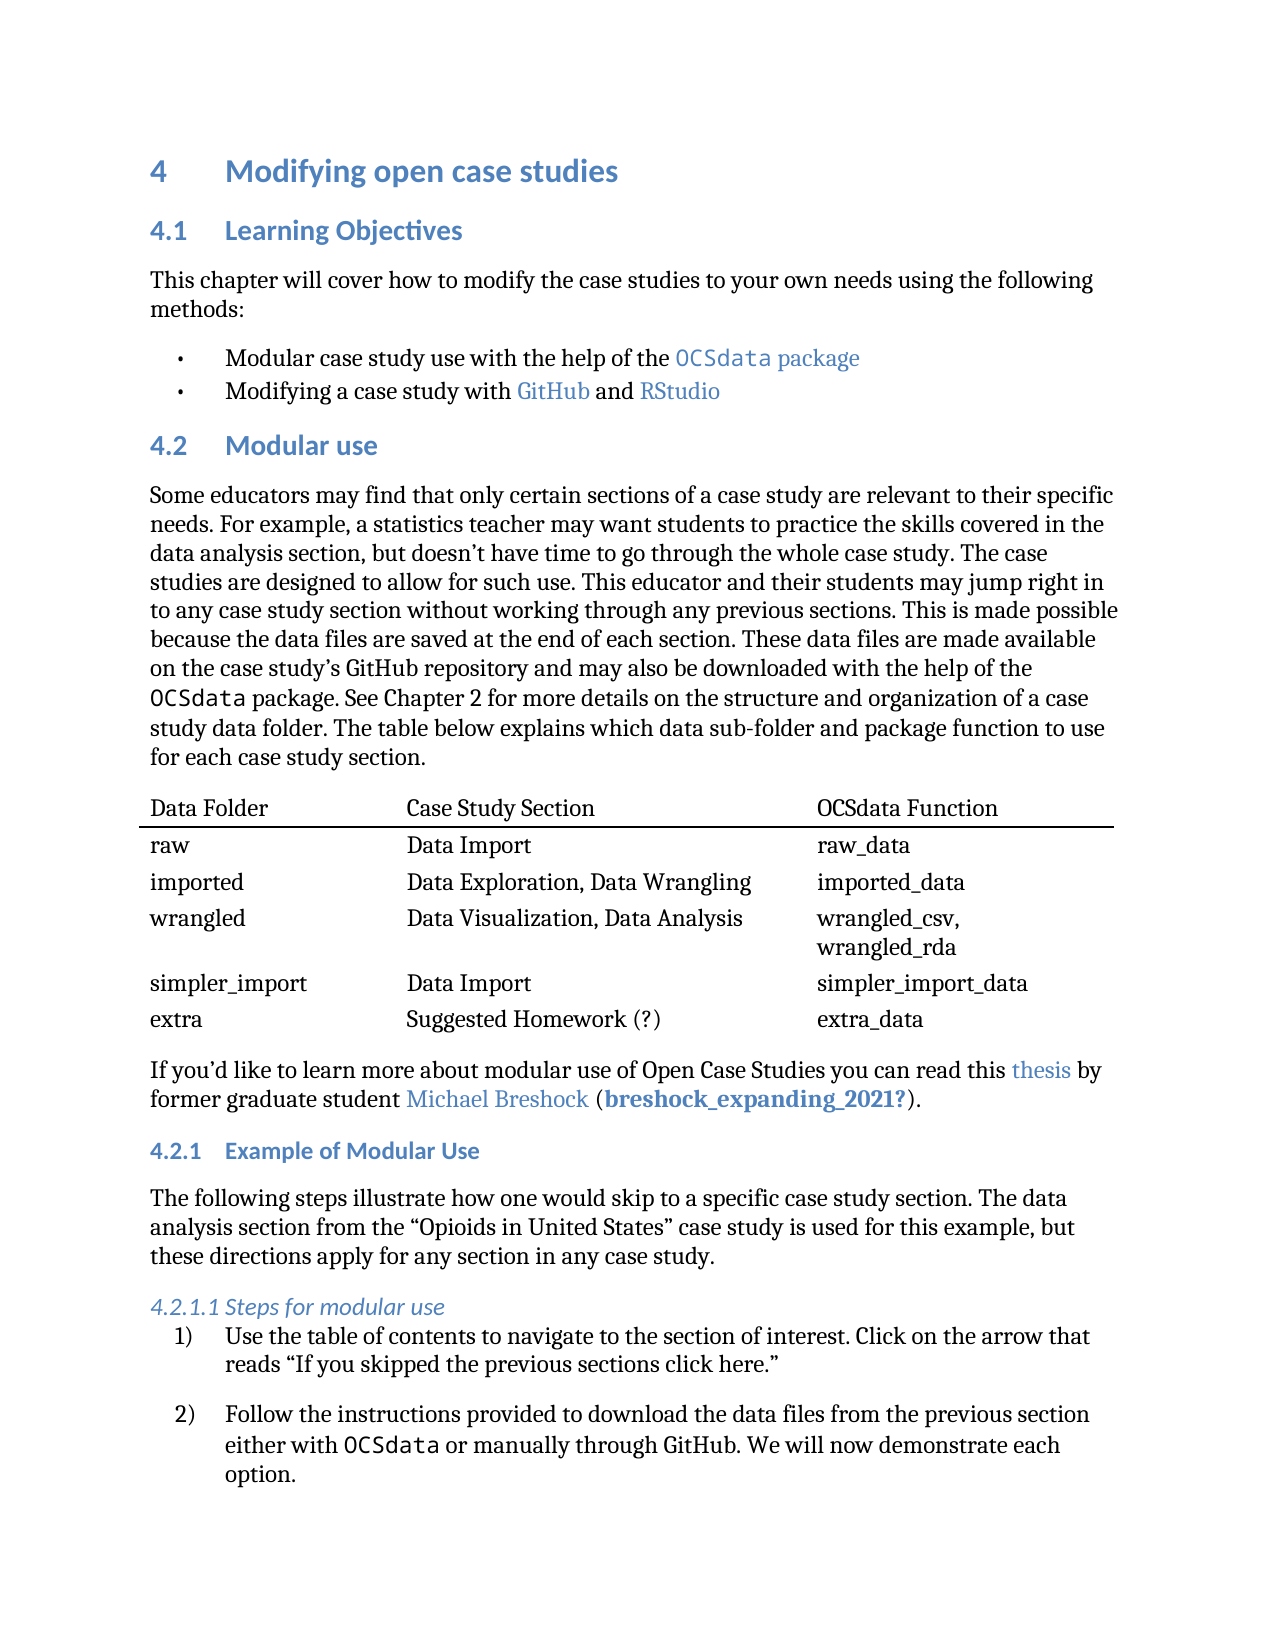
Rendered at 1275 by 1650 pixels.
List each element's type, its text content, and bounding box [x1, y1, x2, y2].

table_header Case Study Section [395, 790, 806, 826]
table_header OCSdata Function [806, 790, 1114, 826]
table_cell raw_data [806, 828, 1114, 864]
table_cell raw [139, 828, 395, 864]
table_cell Suggested Homework (?) [395, 1001, 806, 1038]
subtitle 4.1 Learning Objectives [150, 212, 1125, 247]
table_cell wrangled [139, 900, 395, 965]
list Modifying a case study with GitHub and RStudio [175, 377, 1125, 406]
subtitle 4.2.1.1 Steps for modular use [150, 1291, 1125, 1322]
table_cell extra_data [806, 1001, 1114, 1038]
list Follow the instructions provided to download the data files from the previous section either with OCSdata or manually through GitHub. We will now demonstrate each option. [175, 1400, 1125, 1489]
table_cell simpler_import [139, 965, 395, 1001]
text This chapter will cover how to modify the case studies to your own needs using the following methods: [150, 266, 1125, 323]
subtitle 4.2.1 Example of Modular Use [150, 1135, 1125, 1165]
table_cell imported [139, 864, 395, 900]
table_header Data Folder [139, 790, 395, 826]
table_cell Data Import [395, 965, 806, 1001]
table_cell Data Visualization, Data Analysis [395, 900, 806, 965]
text The following steps illustrate how one would skip to a specific case study section. The data analysis section from the “Opioids in United States” case study is used for this example, but these directions apply for any section in any case study. [150, 1184, 1125, 1270]
table_cell simpler_import_data [806, 965, 1114, 1001]
text If you’d like to learn more about modular use of Open Case Studies you can read this thesis by former graduate student Michael Breshock (breshock_expanding_2021?). [150, 1056, 1125, 1114]
table_cell extra [139, 1001, 395, 1038]
list Modular case study use with the help of the OCSdata package [175, 342, 1125, 373]
table_cell Data Import [395, 828, 806, 864]
table_cell wrangled_csv, wrangled_rda [806, 900, 1114, 965]
subtitle 4.2 Modular use [150, 427, 1125, 462]
table_cell imported_data [806, 864, 1114, 900]
list Use the table of contents to navigate to the section of interest. Click on the arrow that reads “If you skipped the previous sections click here.” [175, 1322, 1125, 1379]
table_cell Data Exploration, Data Wrangling [395, 864, 806, 900]
text Some educators may find that only certain sections of a case study are relevant to their specific needs. For example, a statistics teacher may want students to practice the skills covered in the data analysis section, but doesn’t have time to go through the whole case study. The case studies are designed to allow for such use. This educator and their students may jump right in to any case study section without working through any previous sections. This is made possible because the data files are saved at the end of each section. These data files are made available on the case study’s GitHub repository and may also be downloaded with the help of the OCSdata package. See Chapter 2 for more details on the structure and organization of a case study data folder. The table below explains which data sub-folder and package function to use for each case study section. [150, 481, 1125, 771]
subtitle 4 Modifying open case studies [150, 150, 1125, 191]
